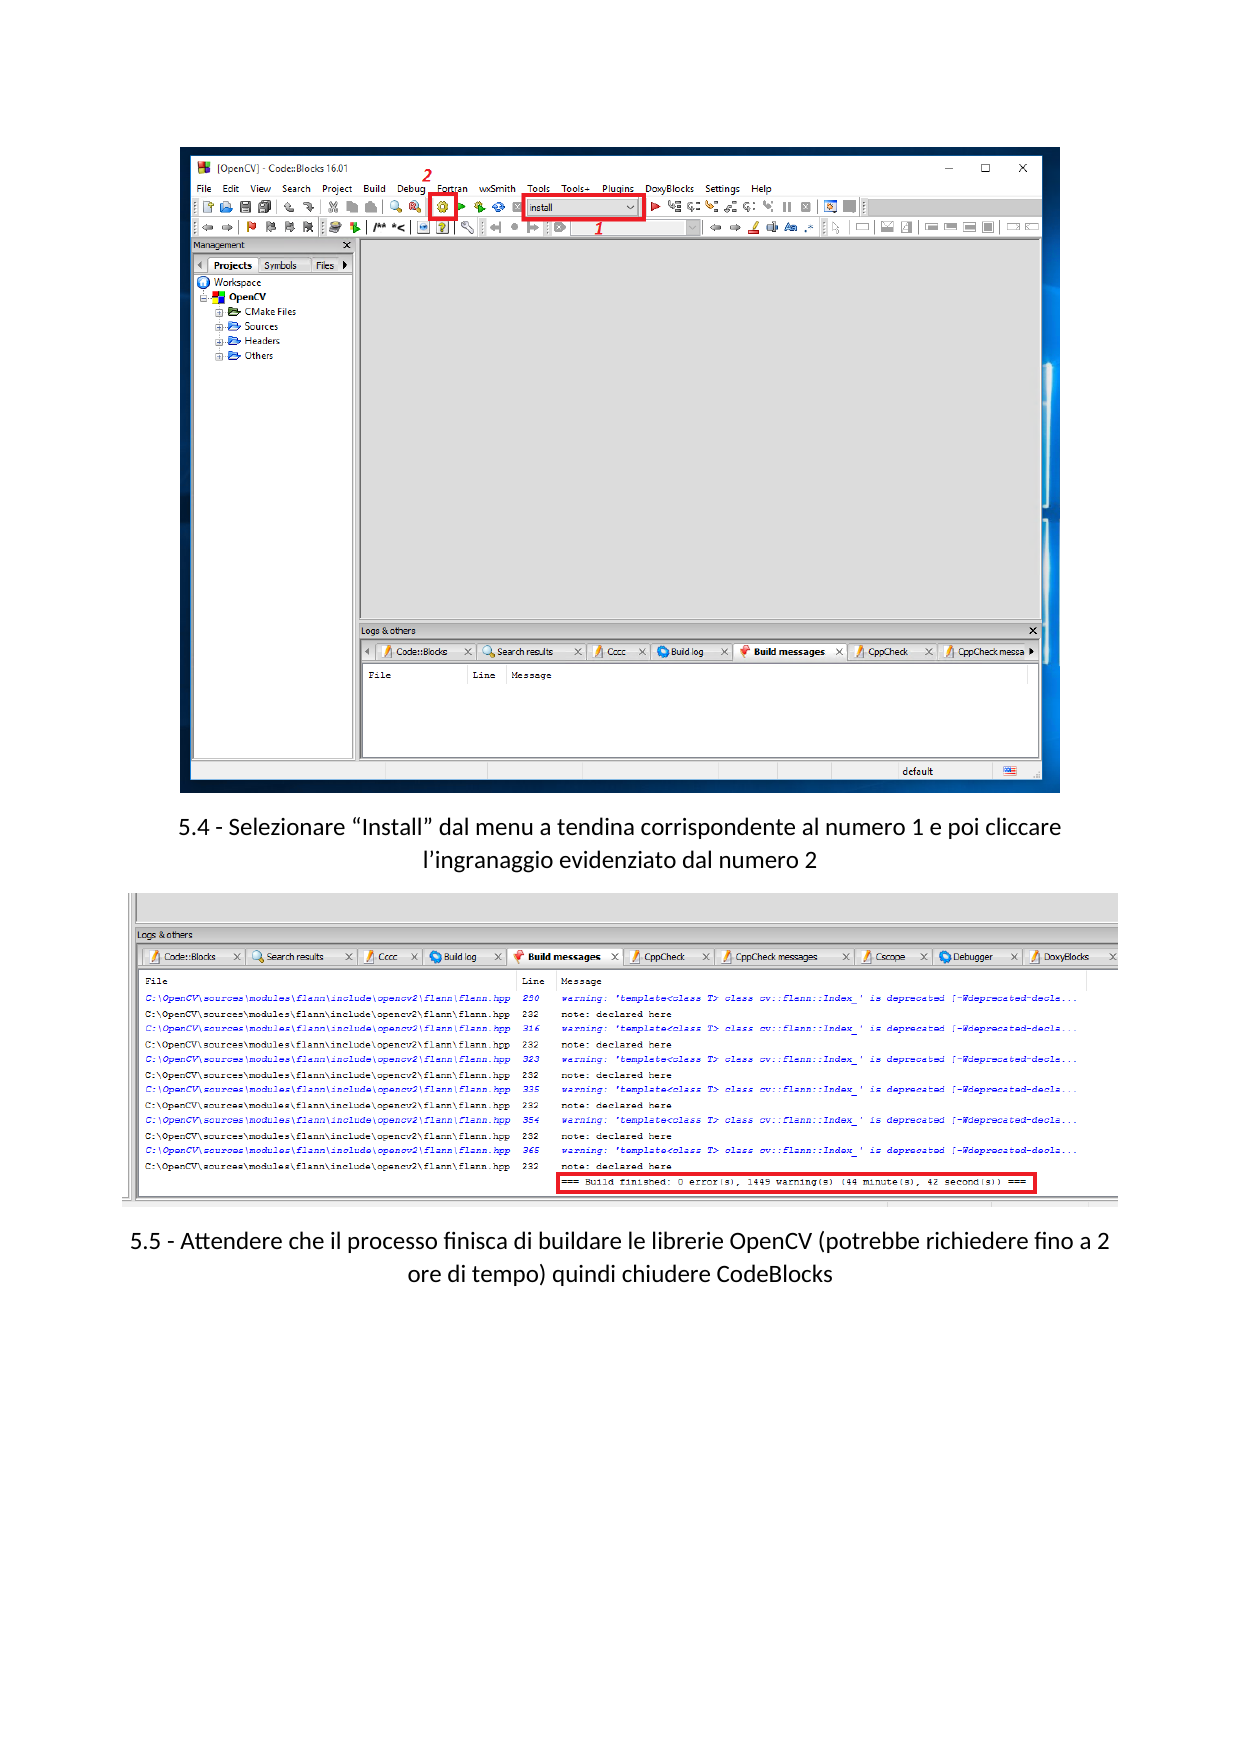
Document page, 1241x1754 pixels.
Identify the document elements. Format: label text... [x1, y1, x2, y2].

text 5.5 - Attendere che il processo finisca di buildare le librerie OpenCV (potrebbe richiedere fino a 2 ore di tempo) quindi chiudere CodeBlocks [118, 1226, 1122, 1289]
picture [122, 893, 1118, 1207]
picture [180, 147, 1060, 793]
text 5.4 - Selezionare “Install” dal menu a tendina corrispondente al numero 1 e poi cliccare l’ingranaggio evidenziato dal numero 2 [118, 812, 1122, 875]
